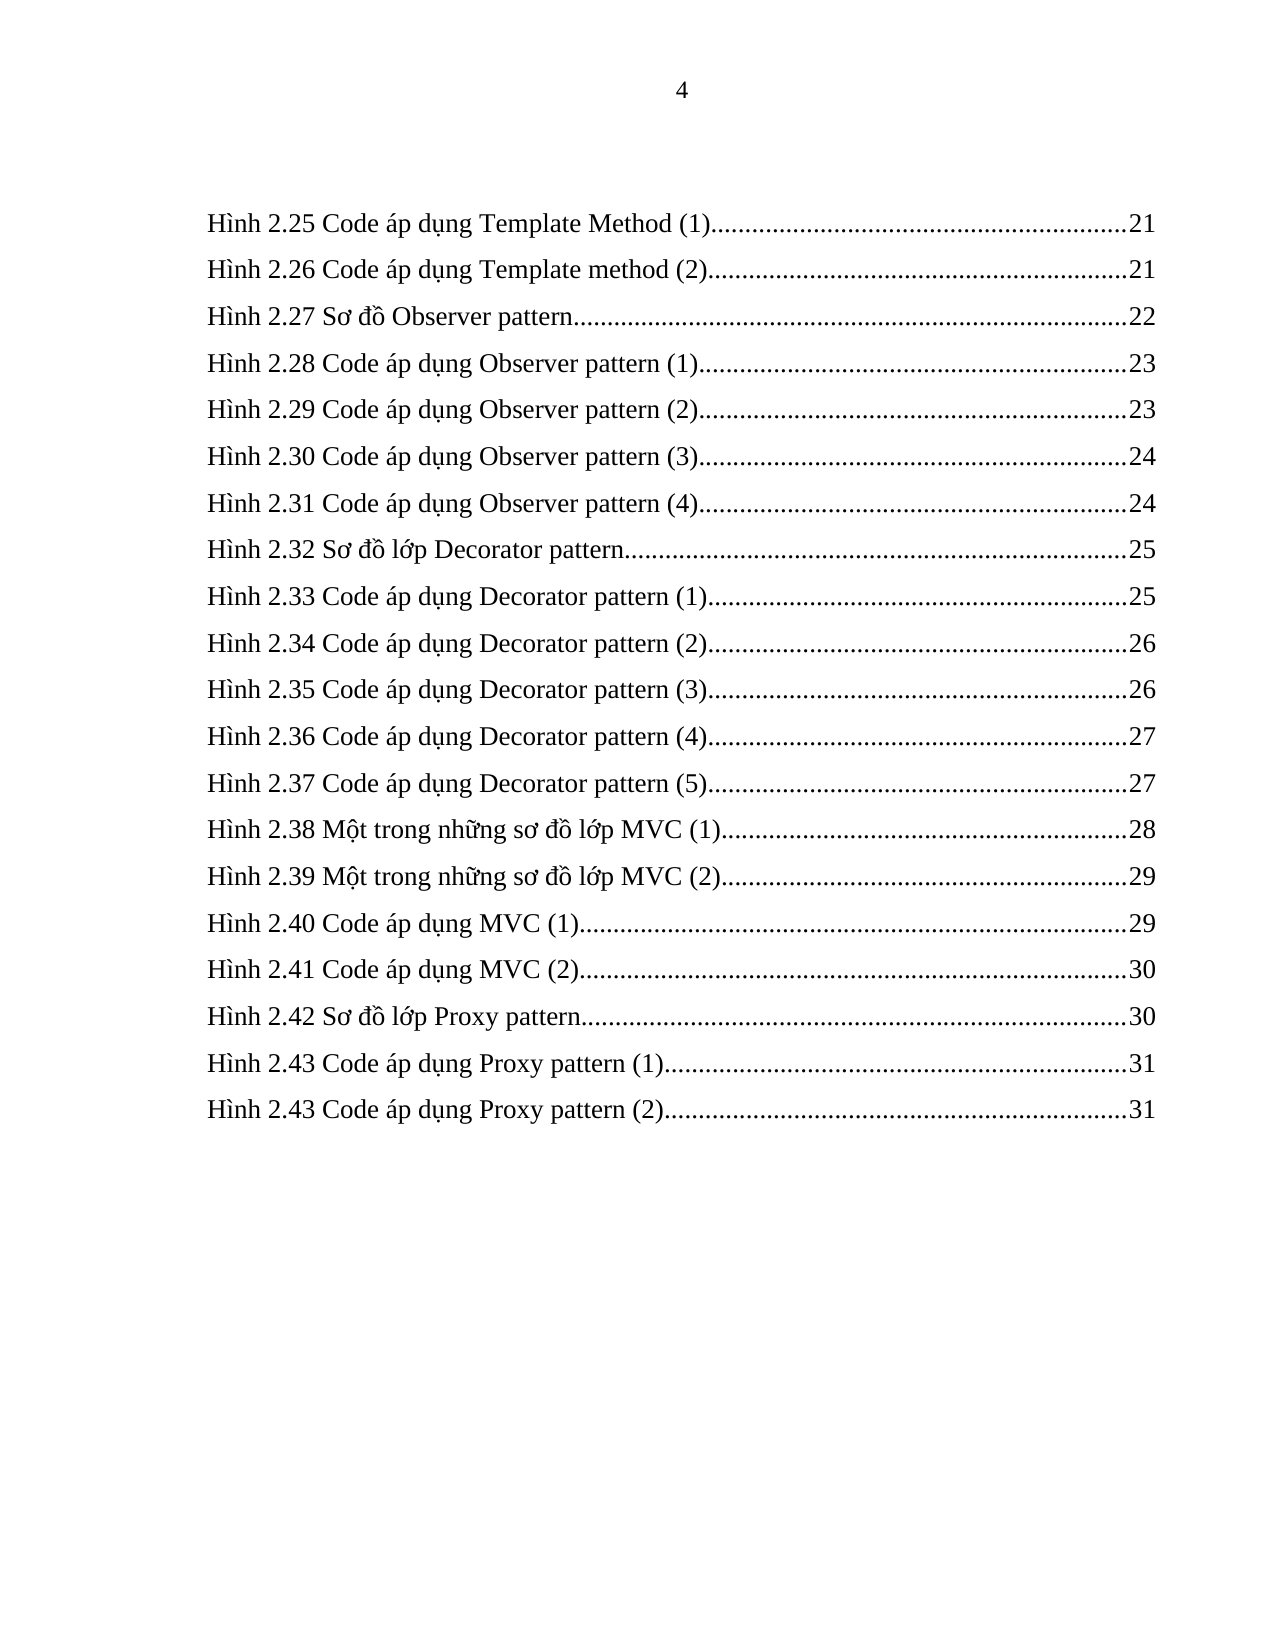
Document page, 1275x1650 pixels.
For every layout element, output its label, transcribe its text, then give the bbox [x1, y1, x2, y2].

text Hình 2.32 Sơ đồ lớp Decorator pattern 25 [207, 533, 1157, 564]
text Hình 2.31 Code áp dụng Observer pattern (4) 24 [207, 487, 1157, 518]
text Hình 2.35 Code áp dụng Decorator pattern (3) 26 [207, 673, 1157, 704]
text Hình 2.39 Một trong những sơ đồ lớp MVC (2) 29 [207, 860, 1157, 891]
text Hình 2.43 Code áp dụng Proxy pattern (1) 31 [207, 1047, 1157, 1078]
text Hình 2.30 Code áp dụng Observer pattern (3) 24 [207, 440, 1157, 471]
text Hình 2.25 Code áp dụng Template Method (1) 21 [207, 207, 1157, 238]
text Hình 2.27 Sơ đồ Observer pattern 22 [207, 300, 1157, 331]
text Hình 2.36 Code áp dụng Decorator pattern (4) 27 [207, 720, 1157, 751]
text Hình 2.41 Code áp dụng MVC (2) 30 [207, 953, 1157, 984]
text Hình 2.29 Code áp dụng Observer pattern (2) 23 [207, 393, 1157, 424]
text Hình 2.33 Code áp dụng Decorator pattern (1) 25 [207, 580, 1157, 611]
text Hình 2.34 Code áp dụng Decorator pattern (2) 26 [207, 627, 1157, 658]
text Hình 2.28 Code áp dụng Observer pattern (1) 23 [207, 347, 1157, 378]
text Hình 2.37 Code áp dụng Decorator pattern (5) 27 [207, 767, 1157, 798]
text Hình 2.26 Code áp dụng Template method (2) 21 [207, 253, 1157, 284]
text Hình 2.40 Code áp dụng MVC (1) 29 [207, 907, 1157, 938]
text Hình 2.38 Một trong những sơ đồ lớp MVC (1) 28 [207, 813, 1157, 844]
text Hình 2.42 Sơ đồ lớp Proxy pattern 30 [207, 1000, 1157, 1031]
text Hình 2.43 Code áp dụng Proxy pattern (2) 31 [207, 1093, 1157, 1124]
